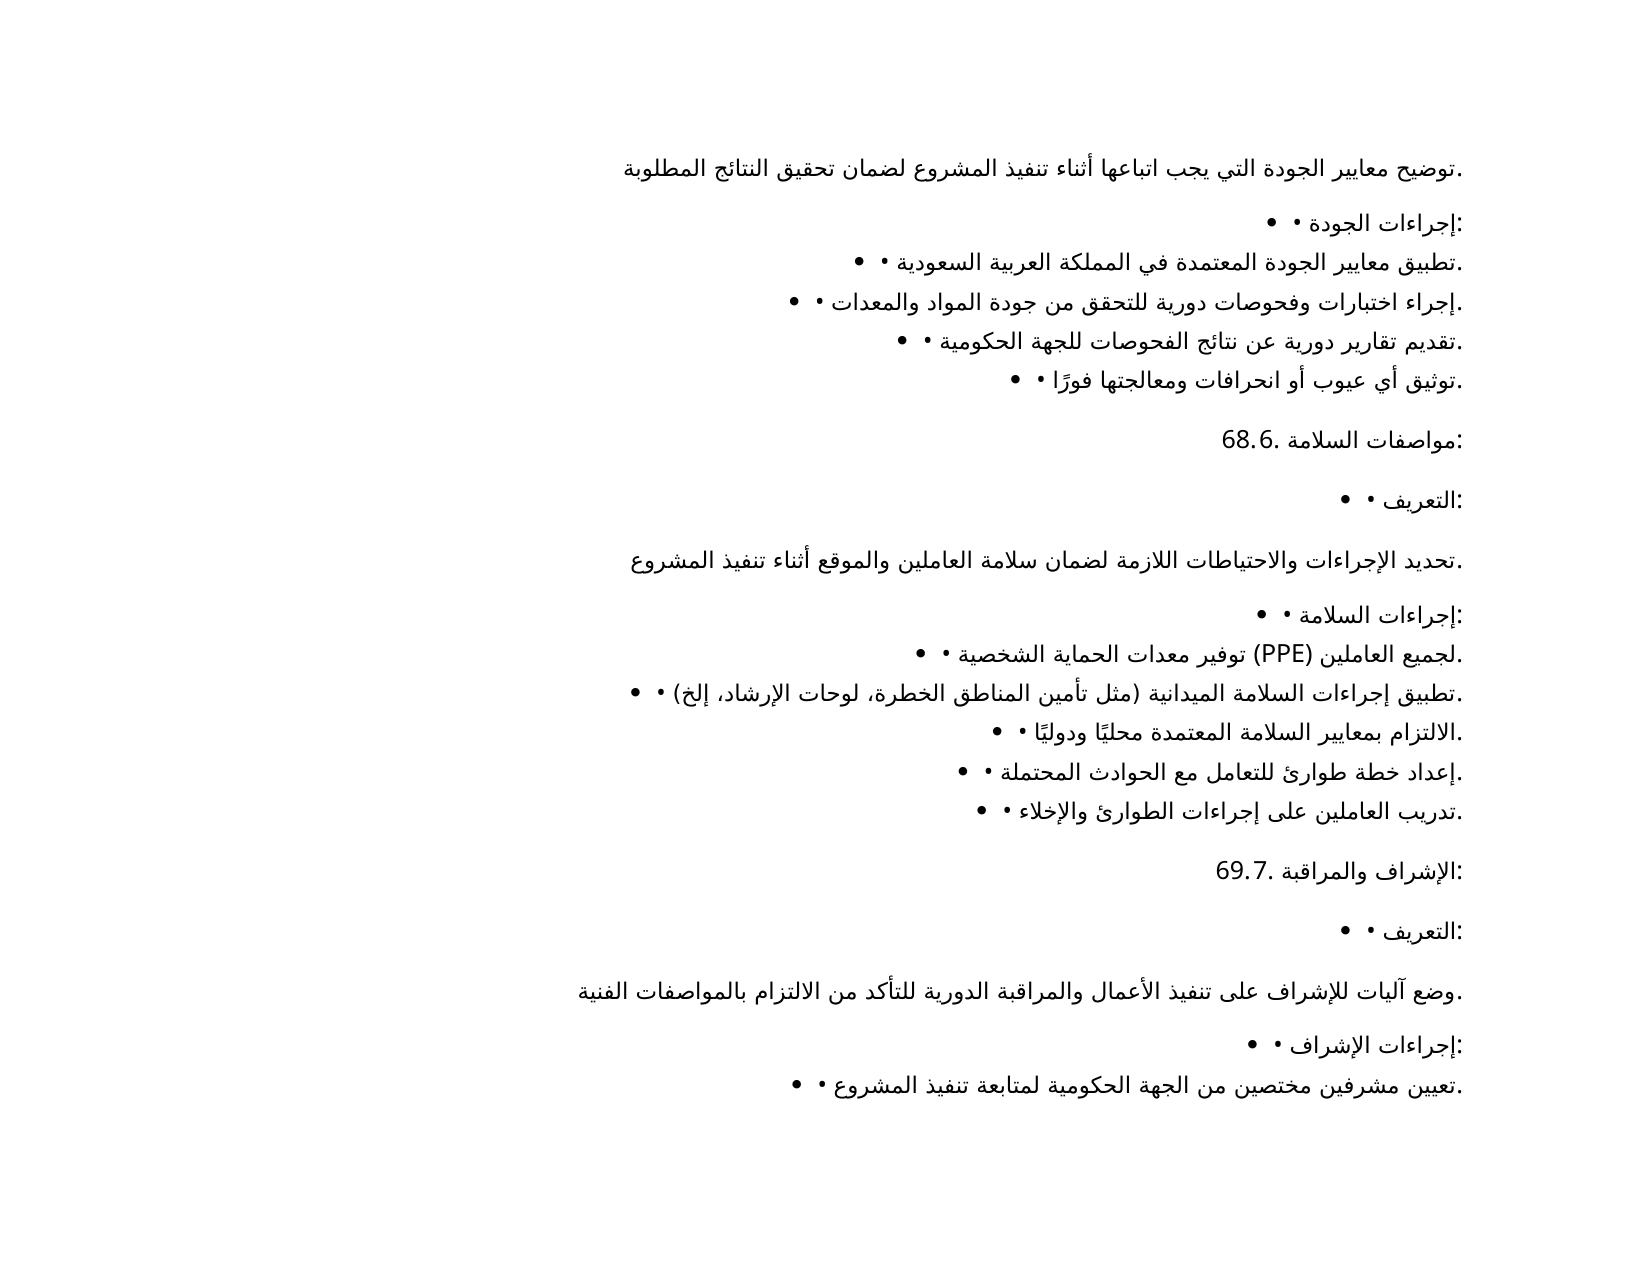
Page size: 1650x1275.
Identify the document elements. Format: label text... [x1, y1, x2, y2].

list • تقديم تقارير دورية عن نتائج الفحوصات للجهة الحكومية. [187, 322, 1462, 356]
list • تدريب العاملين على إجراءات الطوارئ والإخلاء. [187, 792, 1462, 826]
list • تطبيق معايير الجودة المعتمدة في المملكة العربية السعودية. [187, 244, 1462, 278]
list • التعريف: [187, 912, 1462, 946]
text توضيح معايير الجودة التي يجب اتباعها أثناء تنفيذ المشروع لضمان تحقيق النتائج المطلوبة. [187, 150, 1462, 184]
list • إجراءات الجودة: [187, 205, 1462, 239]
list • إجراءات السلامة: [187, 596, 1462, 631]
list • توثيق أي عيوب أو انحرافات ومعالجتها فورًا. [187, 362, 1462, 396]
list • تعيين مشرفين مختصين من الجهة الحكومية لمتابعة تنفيذ المشروع. [187, 1066, 1462, 1100]
text تحديد الإجراءات والاحتياطات اللازمة لضمان سلامة العاملين والموقع أثناء تنفيذ المشروع. [187, 542, 1462, 576]
list • إعداد خطة طوارئ للتعامل مع الحوادث المحتملة. [187, 753, 1462, 787]
list 7. الإشراف والمراقبة: [187, 852, 1462, 886]
list • تطبيق إجراءات السلامة الميدانية (مثل تأمين المناطق الخطرة، لوحات الإرشاد، إلخ). [187, 675, 1462, 709]
list • التعريف: [187, 482, 1462, 516]
text وضع آليات للإشراف على تنفيذ الأعمال والمراقبة الدورية للتأكد من الالتزام بالمواصفات الفنية. [187, 972, 1462, 1006]
list • إجراءات الإشراف: [187, 1027, 1462, 1061]
list • توفير معدات الحماية الشخصية (PPE) لجميع العاملين. [187, 636, 1462, 670]
list • الالتزام بمعايير السلامة المعتمدة محليًا ودوليًا. [187, 714, 1462, 748]
list • إجراء اختبارات وفحوصات دورية للتحقق من جودة المواد والمعدات. [187, 283, 1462, 317]
list 6. مواصفات السلامة: [187, 422, 1462, 456]
